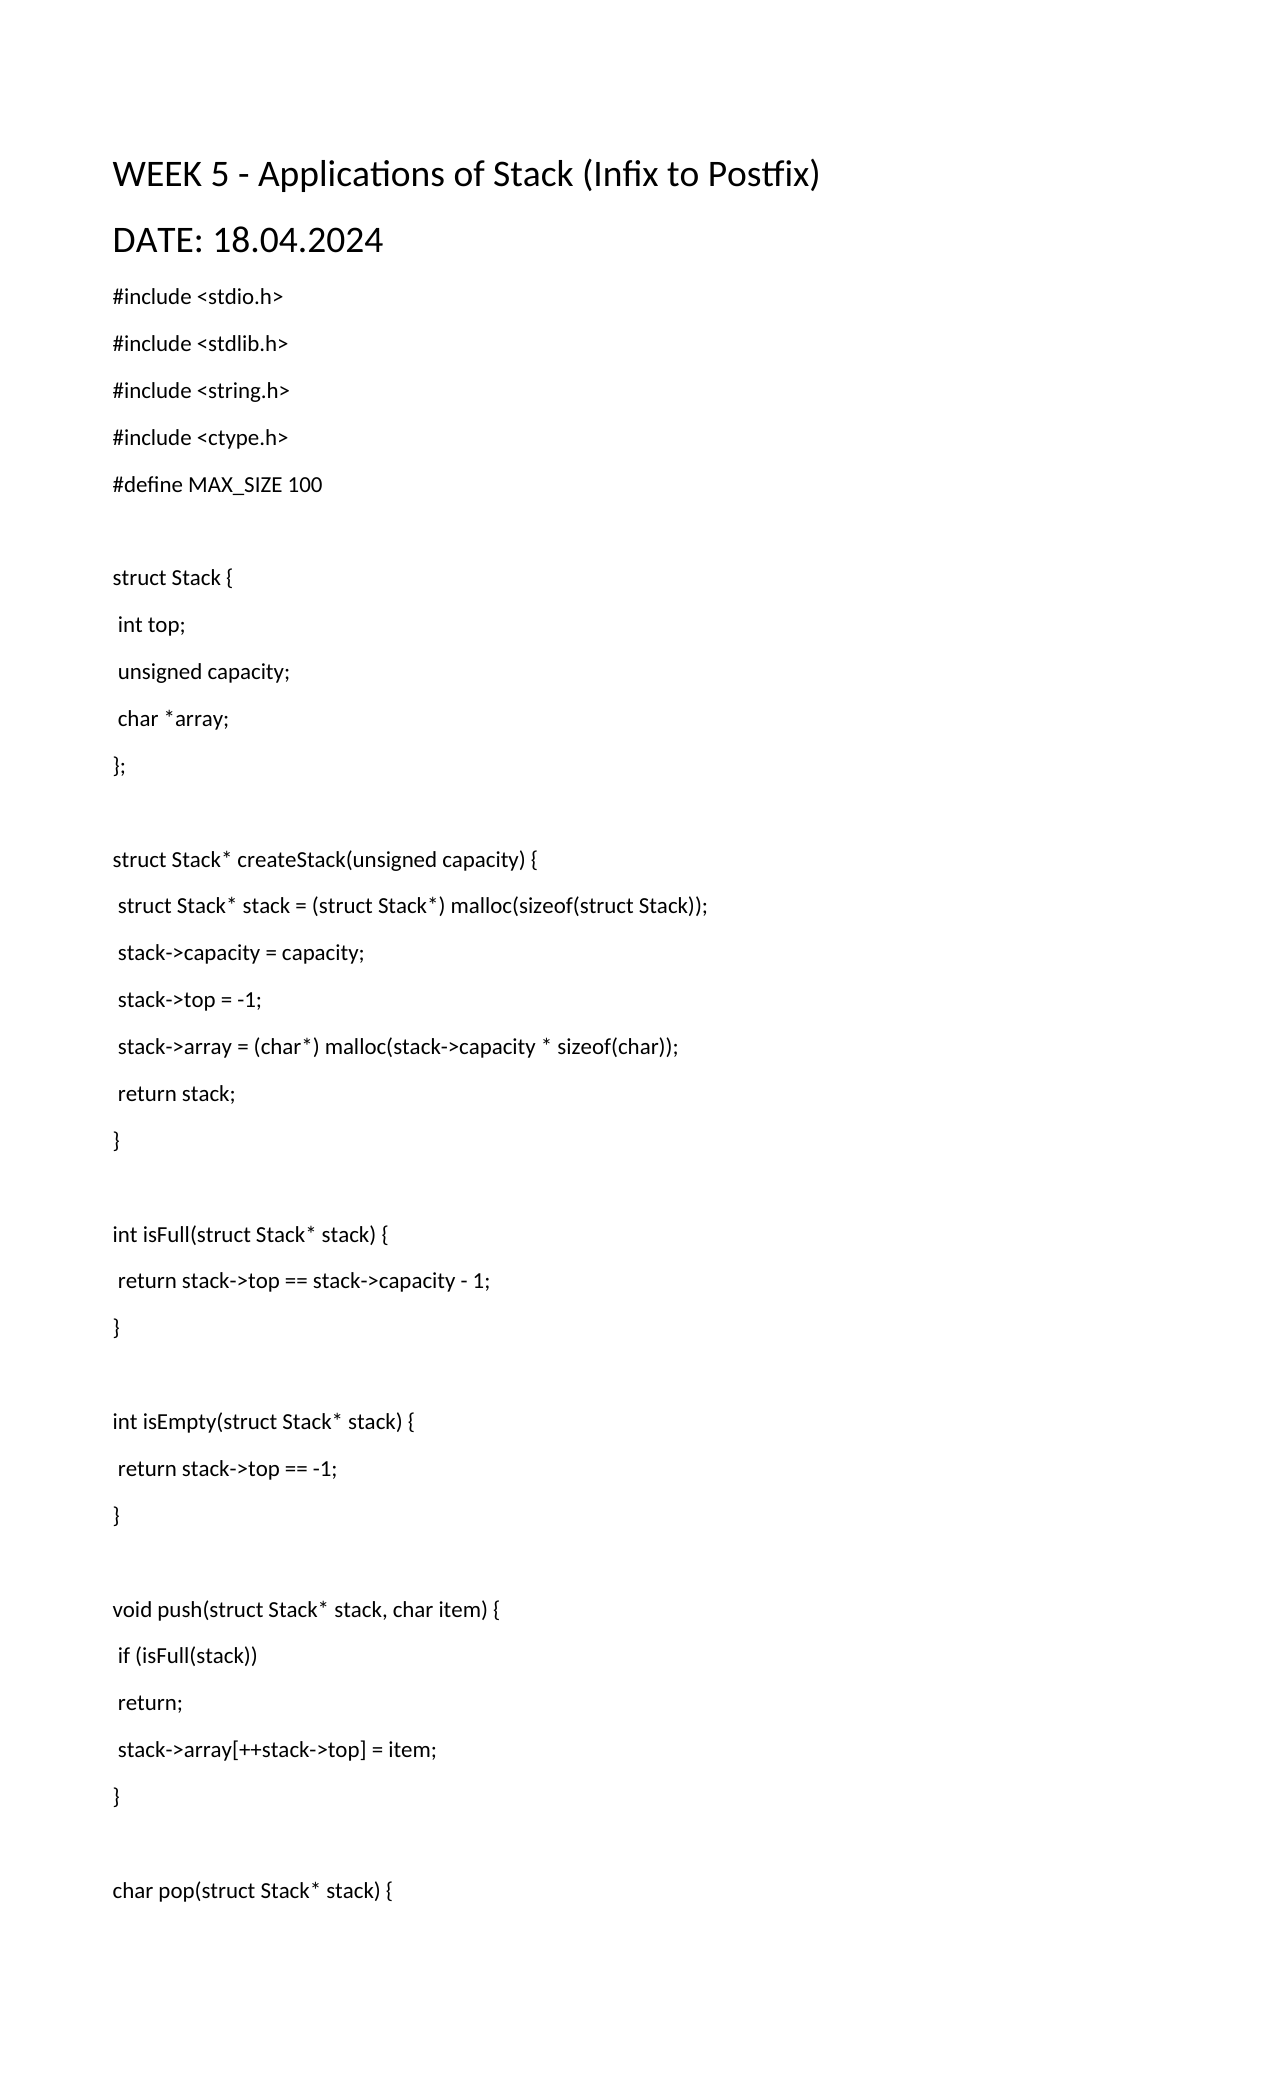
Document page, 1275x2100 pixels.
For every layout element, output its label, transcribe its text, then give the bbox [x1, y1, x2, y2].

text char *array; [112, 704, 1162, 732]
text #include <stdio.h> [112, 282, 1162, 310]
text int top; [112, 610, 1162, 638]
text struct Stack* stack = (struct Stack*) malloc(sizeof(struct Stack)); [112, 892, 1162, 920]
text } [112, 1313, 1162, 1342]
text int isEmpty(struct Stack* stack) { [112, 1407, 1162, 1435]
text struct Stack* createStack(unsigned capacity) { [112, 845, 1162, 873]
text DATE: 18.04.2024 [112, 216, 1162, 262]
text return stack->top == -1; [112, 1454, 1162, 1482]
text struct Stack { [112, 563, 1162, 592]
text } [112, 1782, 1162, 1810]
text unsigned capacity; [112, 657, 1162, 685]
text } [112, 1501, 1162, 1529]
text stack->capacity = capacity; [112, 938, 1162, 967]
text stack->array[++stack->top] = item; [112, 1735, 1162, 1763]
text #include <stdlib.h> [112, 329, 1162, 357]
text int isFull(struct Stack* stack) { [112, 1220, 1162, 1248]
text return stack->top == stack->capacity - 1; [112, 1267, 1162, 1295]
text stack->top = -1; [112, 985, 1162, 1013]
text }; [112, 751, 1162, 779]
text } [112, 1126, 1162, 1154]
text char pop(struct Stack* stack) { [112, 1876, 1162, 1904]
text WEEK 5 - Applications of Stack (Infix to Postfix) [112, 150, 1162, 196]
text return stack; [112, 1079, 1162, 1107]
text stack->array = (char*) malloc(stack->capacity * sizeof(char)); [112, 1032, 1162, 1060]
text void push(struct Stack* stack, char item) { [112, 1595, 1162, 1623]
text return; [112, 1688, 1162, 1717]
text #define MAX_SIZE 100 [112, 470, 1162, 498]
text if (isFull(stack)) [112, 1642, 1162, 1670]
text #include <ctype.h> [112, 423, 1162, 451]
text #include <string.h> [112, 376, 1162, 404]
